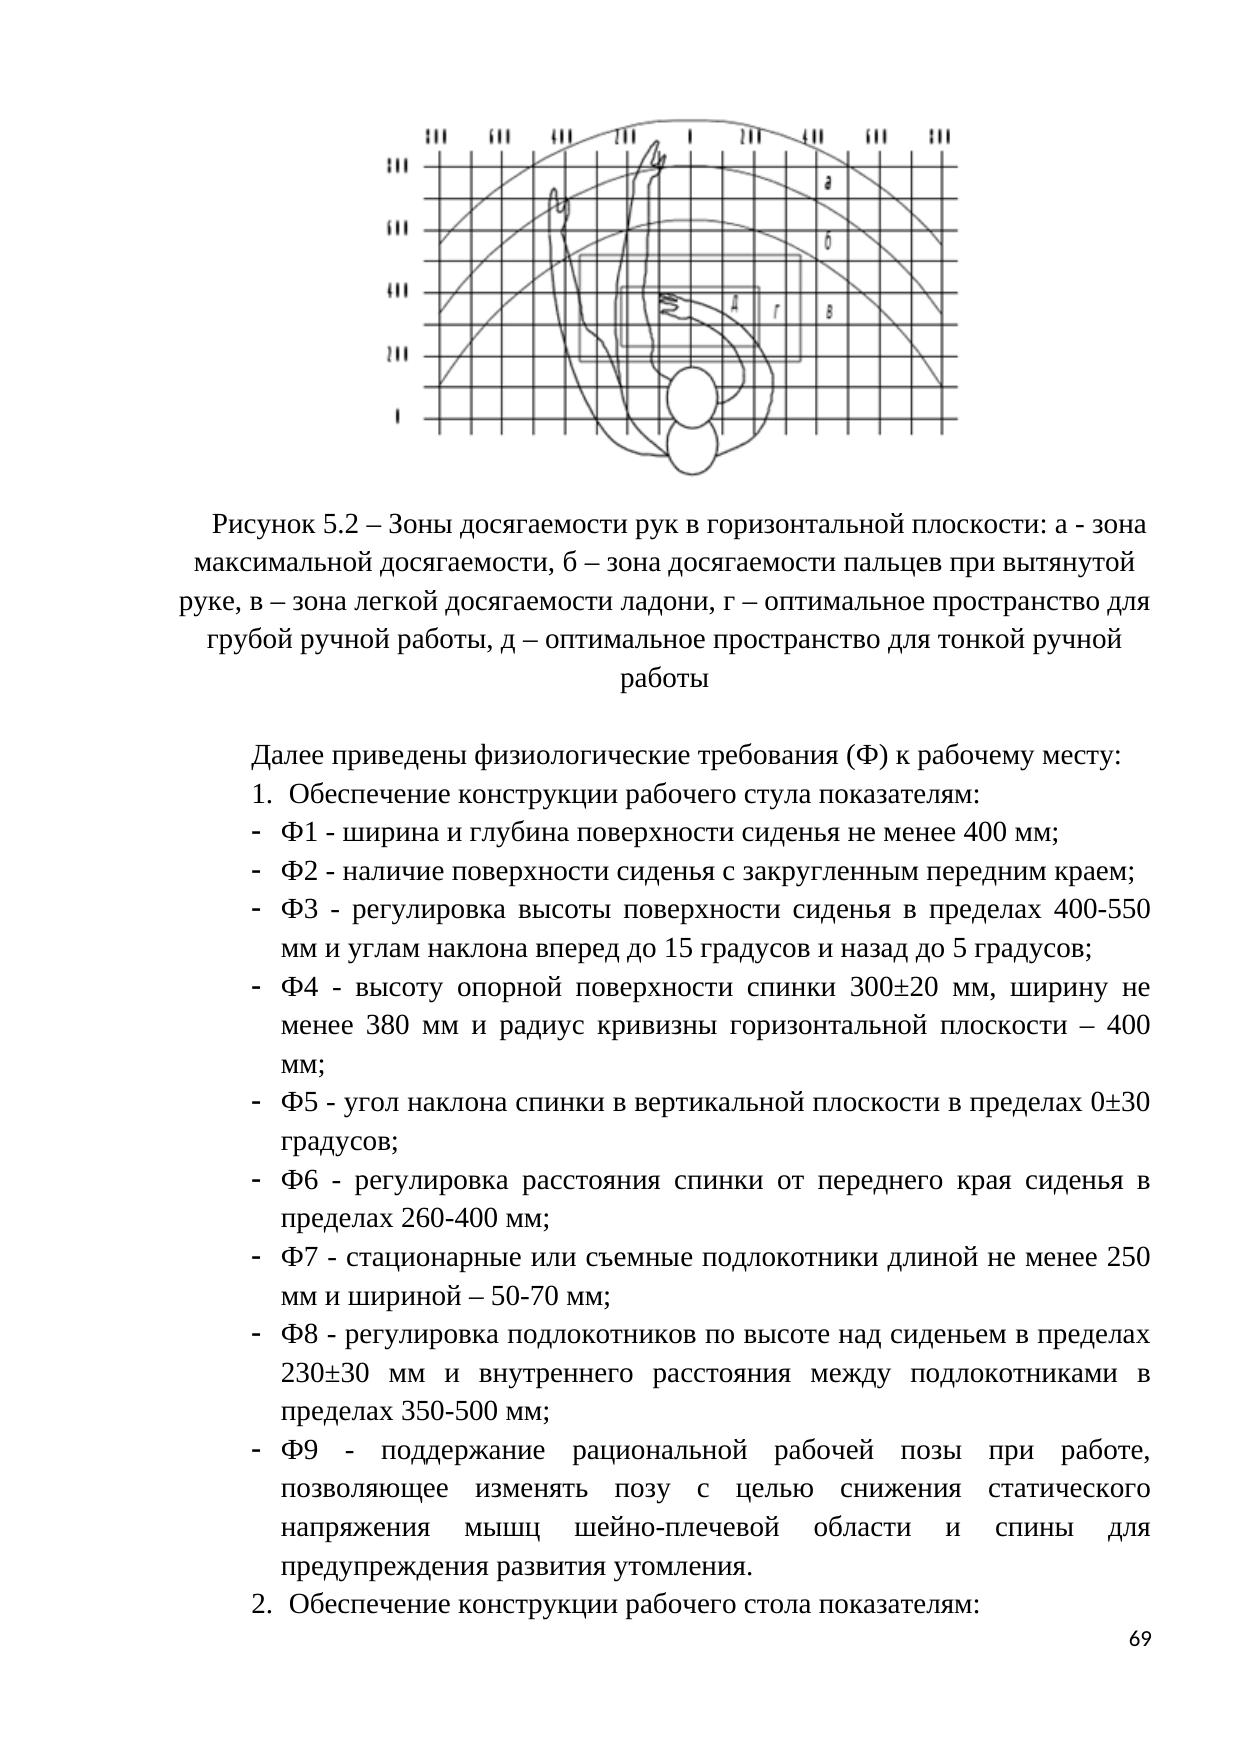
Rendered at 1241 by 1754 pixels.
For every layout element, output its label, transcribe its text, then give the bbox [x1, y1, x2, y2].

list Ф8 - регулировка подлокотников по высоте над сиденьем в пределах 230±30 мм и внутреннего расстояния между подлокотниками в пределах 350-500 мм; [251, 1316, 1152, 1427]
list Ф9 - поддержание рациональной рабочей позы при работе, позволяющее изменять позу с целью снижения статического напряжения мышц шейно-плечевой области и спины для предупреждения развития утомления. [251, 1432, 1152, 1581]
list Ф7 - стационарные или съемные подлокотники длиной не менее 250 мм и шириной – 50-70 мм; [251, 1239, 1152, 1311]
list Ф1 - ширина и глубина поверхности сиденья не менее 400 мм; [251, 814, 1152, 848]
list Ф5 - угол наклона спинки в вертикальной плоскости в пределах 0±30 градусов; [251, 1084, 1152, 1157]
list Ф3 - регулировка высоты поверхности сиденья в пределах 400-550 мм и углам наклона вперед до 15 градусов и назад до 5 градусов; [251, 892, 1152, 964]
list Ф6 - регулировка расстояния спинки от переднего края сиденья в пределах 260-400 мм; [251, 1162, 1152, 1234]
picture [373, 118, 986, 502]
list Обеспечение конструкции рабочего стула показателям: [251, 776, 1152, 809]
list Ф2 - наличие поверхности сиденья с закругленным передним краем; [251, 853, 1152, 887]
text Рисунок 5.2 – Зоны досягаемости рук в горизонтальной плоскости: а - зона максимальной досягаемости, б – зона досягаемости пальцев при вытянутой руке, в – зона легкой досягаемости ладони, г – оптимальное пространство для грубой ручной работы, д – оптимальное пространство для тонкой ручной работы [177, 506, 1152, 694]
list Обеспечение конструкции рабочего стола показателям: [251, 1586, 1152, 1620]
text Далее приведены физиологические требования (Ф) к рабочему месту: [177, 737, 1152, 771]
list Ф4 - высоту опорной поверхности спинки 300±20 мм, ширину не менее 380 мм и радиус кривизны горизонтальной плоскости – 400 мм; [251, 969, 1152, 1079]
